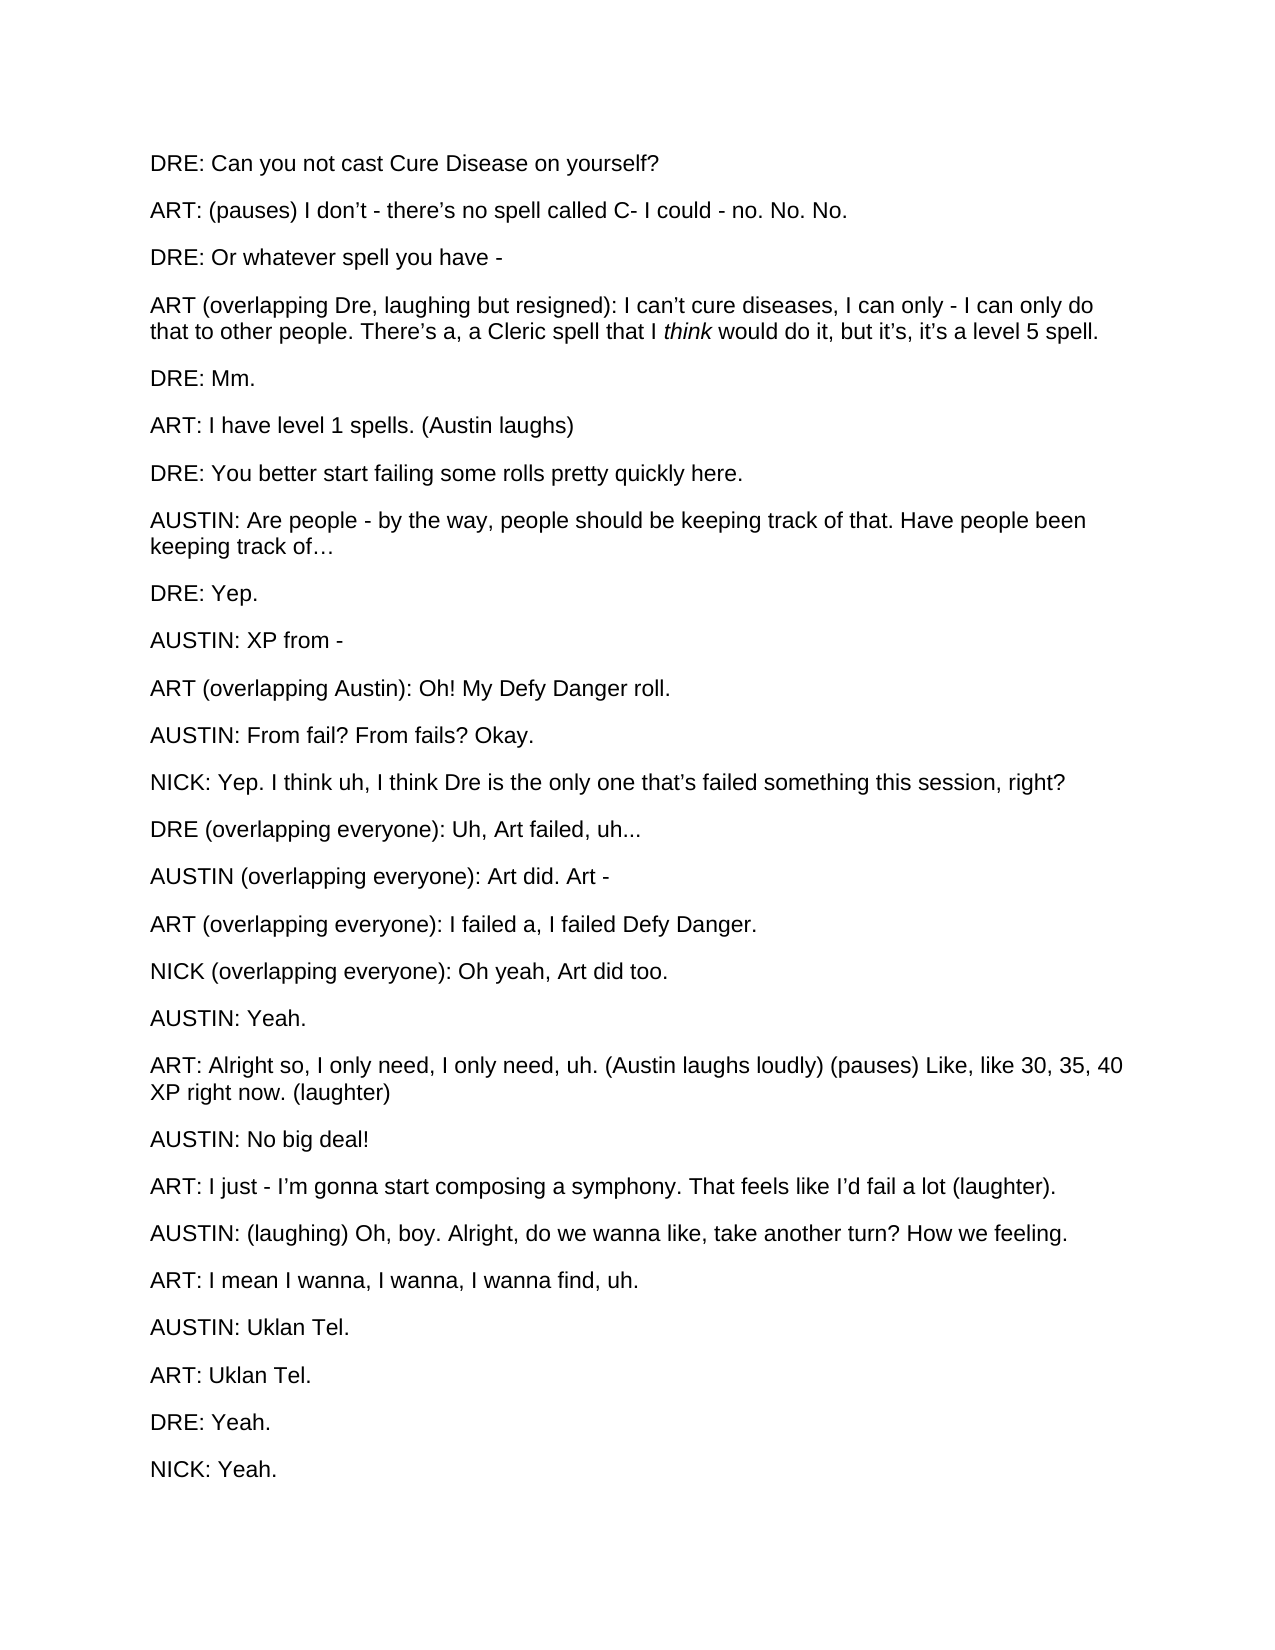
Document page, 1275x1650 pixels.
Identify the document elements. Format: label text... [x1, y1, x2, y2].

text ART: I just - I’m gonna start composing a symphony. That feels like I’d fail a lot (laughter). [150, 1173, 1125, 1199]
text ART (overlapping everyone): I failed a, I failed Defy Danger. [150, 911, 1125, 937]
text AUSTIN: From fail? From fails? Okay. [150, 722, 1125, 748]
text AUSTIN: Yeah. [150, 1005, 1125, 1031]
text DRE: You better start failing some rolls pretty quickly here. [150, 459, 1125, 486]
text ART: Uklan Tel. [150, 1362, 1125, 1388]
text ART: (pauses) I don’t - there’s no spell called C- I could - no. No. No. [150, 197, 1125, 223]
text AUSTIN: Are people - by the way, people should be keeping track of that. Have people been keeping track of… [150, 507, 1125, 559]
text ART: I mean I wanna, I wanna, I wanna find, uh. [150, 1267, 1125, 1293]
text DRE: Or whatever spell you have - [150, 244, 1125, 271]
text AUSTIN: Uklan Tel. [150, 1314, 1125, 1341]
text AUSTIN: No big deal! [150, 1126, 1125, 1152]
text DRE: Mm. [150, 365, 1125, 391]
text DRE (overlapping everyone): Uh, Art failed, uh... [150, 816, 1125, 842]
text ART: Alright so, I only need, I only need, uh. (Austin laughs loudly) (pauses) Like, like 30, 35, 40 XP right now. (laughter) [150, 1052, 1125, 1105]
text AUSTIN: (laughing) Oh, boy. Alright, do we wanna like, take another turn? How we feeling. [150, 1220, 1125, 1246]
text DRE: Yep. [150, 580, 1125, 607]
text AUSTIN (overlapping everyone): Art did. Art - [150, 863, 1125, 890]
text NICK: Yeah. [150, 1456, 1125, 1482]
text ART (overlapping Austin): Oh! My Defy Danger roll. [150, 674, 1125, 701]
text DRE: Can you not cast Cure Disease on yourself? [150, 150, 1125, 176]
text NICK: Yep. I think uh, I think Dre is the only one that’s failed something this session, right? [150, 769, 1125, 795]
text ART (overlapping Dre, laughing but resigned): I can’t cure diseases, I can only - I can only do that to other people. There’s a, a Cleric spell that I think would do it, but it’s, it’s a level 5 spell. [150, 292, 1125, 344]
text NICK (overlapping everyone): Oh yeah, Art did too. [150, 958, 1125, 984]
text DRE: Yeah. [150, 1409, 1125, 1435]
text AUSTIN: XP from - [150, 627, 1125, 654]
text ART: I have level 1 spells. (Austin laughs) [150, 412, 1125, 439]
